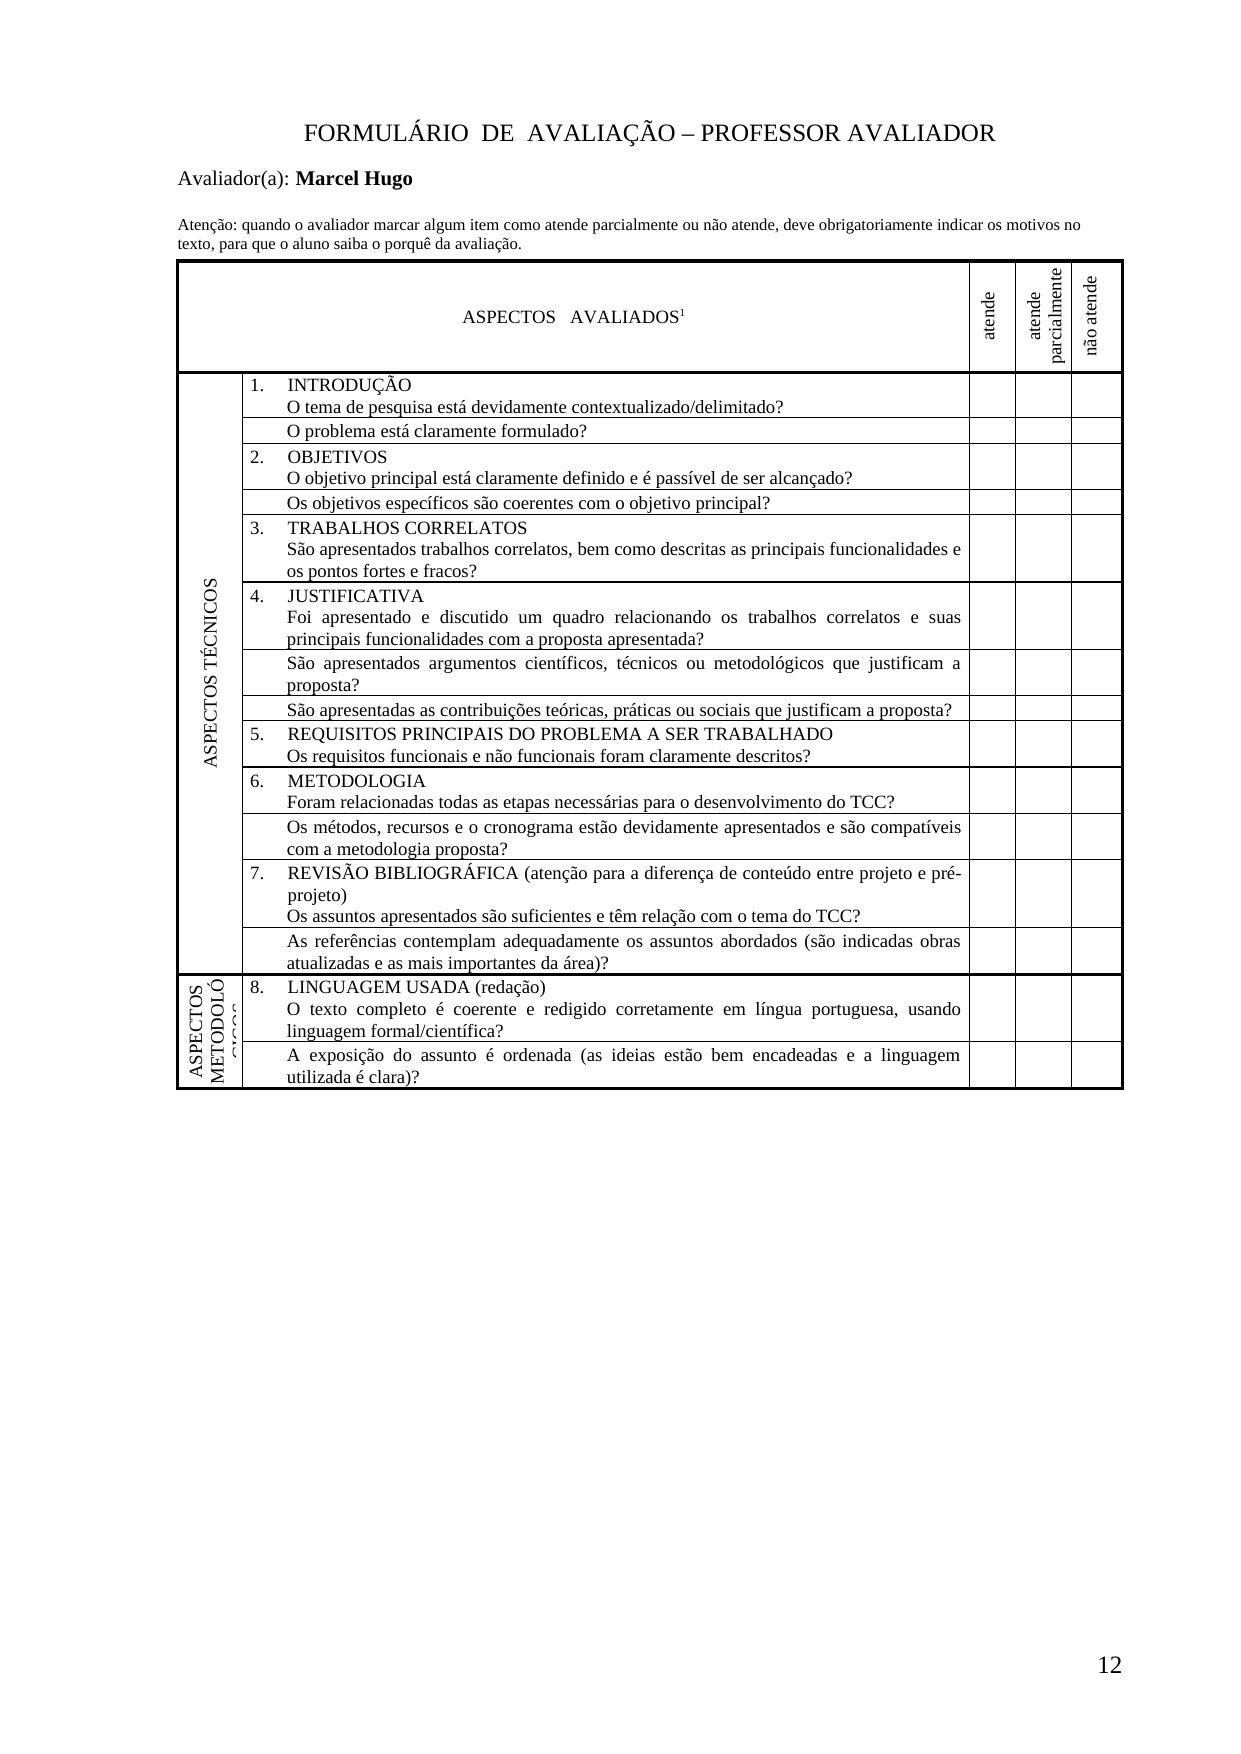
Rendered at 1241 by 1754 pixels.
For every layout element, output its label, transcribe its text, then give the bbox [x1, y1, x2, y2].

table_cell [1072, 696, 1121, 720]
table_cell REVISÃO BIBLIOGRÁFICA (atenção para a diferença de conteúdo entre projeto e pré-projeto) Os assuntos apresentados são suficientes e têm relação com o tema do TCC? [243, 860, 969, 927]
table_cell [1072, 490, 1121, 513]
table_cell [1016, 696, 1071, 720]
table_cell [1072, 928, 1121, 973]
table_cell [1016, 490, 1071, 513]
table_cell METODOLOGIA Foram relacionadas todas as etapas necessárias para o desenvolvimento do TCC? [243, 768, 969, 813]
table_cell JUSTIFICATIVA Foi apresentado e discutido um quadro relacionando os trabalhos correlatos e suas principais funcionalidades com a proposta apresentada? [243, 583, 969, 649]
table_cell [1016, 721, 1071, 766]
table_cell [1072, 814, 1121, 859]
table_cell [970, 1042, 1015, 1087]
table_cell [1072, 976, 1121, 1041]
table_cell [1016, 515, 1071, 581]
table_cell [970, 814, 1015, 859]
table_header ASPECTOS AVALIADOS1 [179, 263, 969, 371]
table_cell [1016, 650, 1071, 695]
table_cell [1016, 444, 1071, 489]
table_cell [970, 374, 1015, 417]
table_cell [1016, 768, 1071, 813]
table_cell LINGUAGEM USADA (redação) O texto completo é coerente e redigido corretamente em língua portuguesa, usando linguagem formal/científica? [243, 976, 969, 1041]
table_cell [970, 721, 1015, 766]
table_header atende [970, 263, 1015, 371]
table_cell ASPECTOS TÉCNICOS [179, 374, 242, 973]
table_cell [1072, 444, 1121, 489]
table_cell [1016, 418, 1071, 443]
table_cell Os métodos, recursos e o cronograma estão devidamente apresentados e são compatíveis com a metodologia proposta? [243, 814, 969, 859]
text Atenção: quando o avaliador marcar algum item como atende parcialmente ou não atende, deve obrigatoriamente indicar os motivos no texto, para que o aluno saiba o porquê da avaliação. [177, 215, 1122, 253]
table_cell OBJETIVOS O objetivo principal está claramente definido e é passível de ser alcançado? [243, 444, 969, 489]
table_cell [970, 418, 1015, 443]
table_cell [1072, 583, 1121, 649]
table_cell [970, 490, 1015, 513]
table_cell [1016, 860, 1071, 927]
table_cell São apresentadas as contribuições teóricas, práticas ou sociais que justificam a proposta? [243, 696, 969, 720]
table_cell [970, 860, 1015, 927]
table_cell [1072, 721, 1121, 766]
table_cell [1072, 860, 1121, 927]
table_cell [1072, 515, 1121, 581]
table_cell [970, 583, 1015, 649]
table_cell [970, 515, 1015, 581]
table_cell [1016, 583, 1071, 649]
table_cell ASPECTOS METODOLÓGICOS [179, 976, 242, 1087]
table_cell [1072, 418, 1121, 443]
table_cell [1016, 374, 1071, 417]
table_cell São apresentados argumentos científicos, técnicos ou metodológicos que justificam a proposta? [243, 650, 969, 695]
table_cell [1016, 976, 1071, 1041]
table_cell [1072, 768, 1121, 813]
table_cell [970, 444, 1015, 489]
table_header não atende [1072, 263, 1121, 371]
text FORMULÁRIO DE avaliação – PROFESSOR AVALIADOR [177, 118, 1122, 147]
table_cell [1016, 928, 1071, 973]
table_cell INTRODUÇÃO O tema de pesquisa está devidamente contextualizado/delimitado? [243, 374, 969, 417]
table_cell [970, 696, 1015, 720]
table_cell Os objetivos específicos são coerentes com o objetivo principal? [243, 490, 969, 513]
table_cell As referências contemplam adequadamente os assuntos abordados (são indicadas obras atualizadas e as mais importantes da área)? [243, 928, 969, 973]
table_cell [1072, 374, 1121, 417]
table_cell [1072, 1042, 1121, 1087]
table_cell A exposição do assunto é ordenada (as ideias estão bem encadeadas e a linguagem utilizada é clara)? [243, 1042, 969, 1087]
table_cell [1016, 814, 1071, 859]
table_cell [970, 768, 1015, 813]
table_cell TRABALHOS CORRELATOS São apresentados trabalhos correlatos, bem como descritas as principais funcionalidades e os pontos fortes e fracos? [243, 515, 969, 581]
table_cell [970, 976, 1015, 1041]
table_cell O problema está claramente formulado? [243, 418, 969, 443]
table_cell REQUISITOS PRINCIPAIS DO PROBLEMA A SER TRABALHADO Os requisitos funcionais e não funcionais foram claramente descritos? [243, 721, 969, 766]
table_cell [970, 928, 1015, 973]
text Avaliador(a): Marcel Hugo [177, 166, 1122, 190]
table_cell [970, 650, 1015, 695]
table_cell [1016, 1042, 1071, 1087]
table_cell [1072, 650, 1121, 695]
table_header atende parcialmente [1016, 263, 1071, 371]
